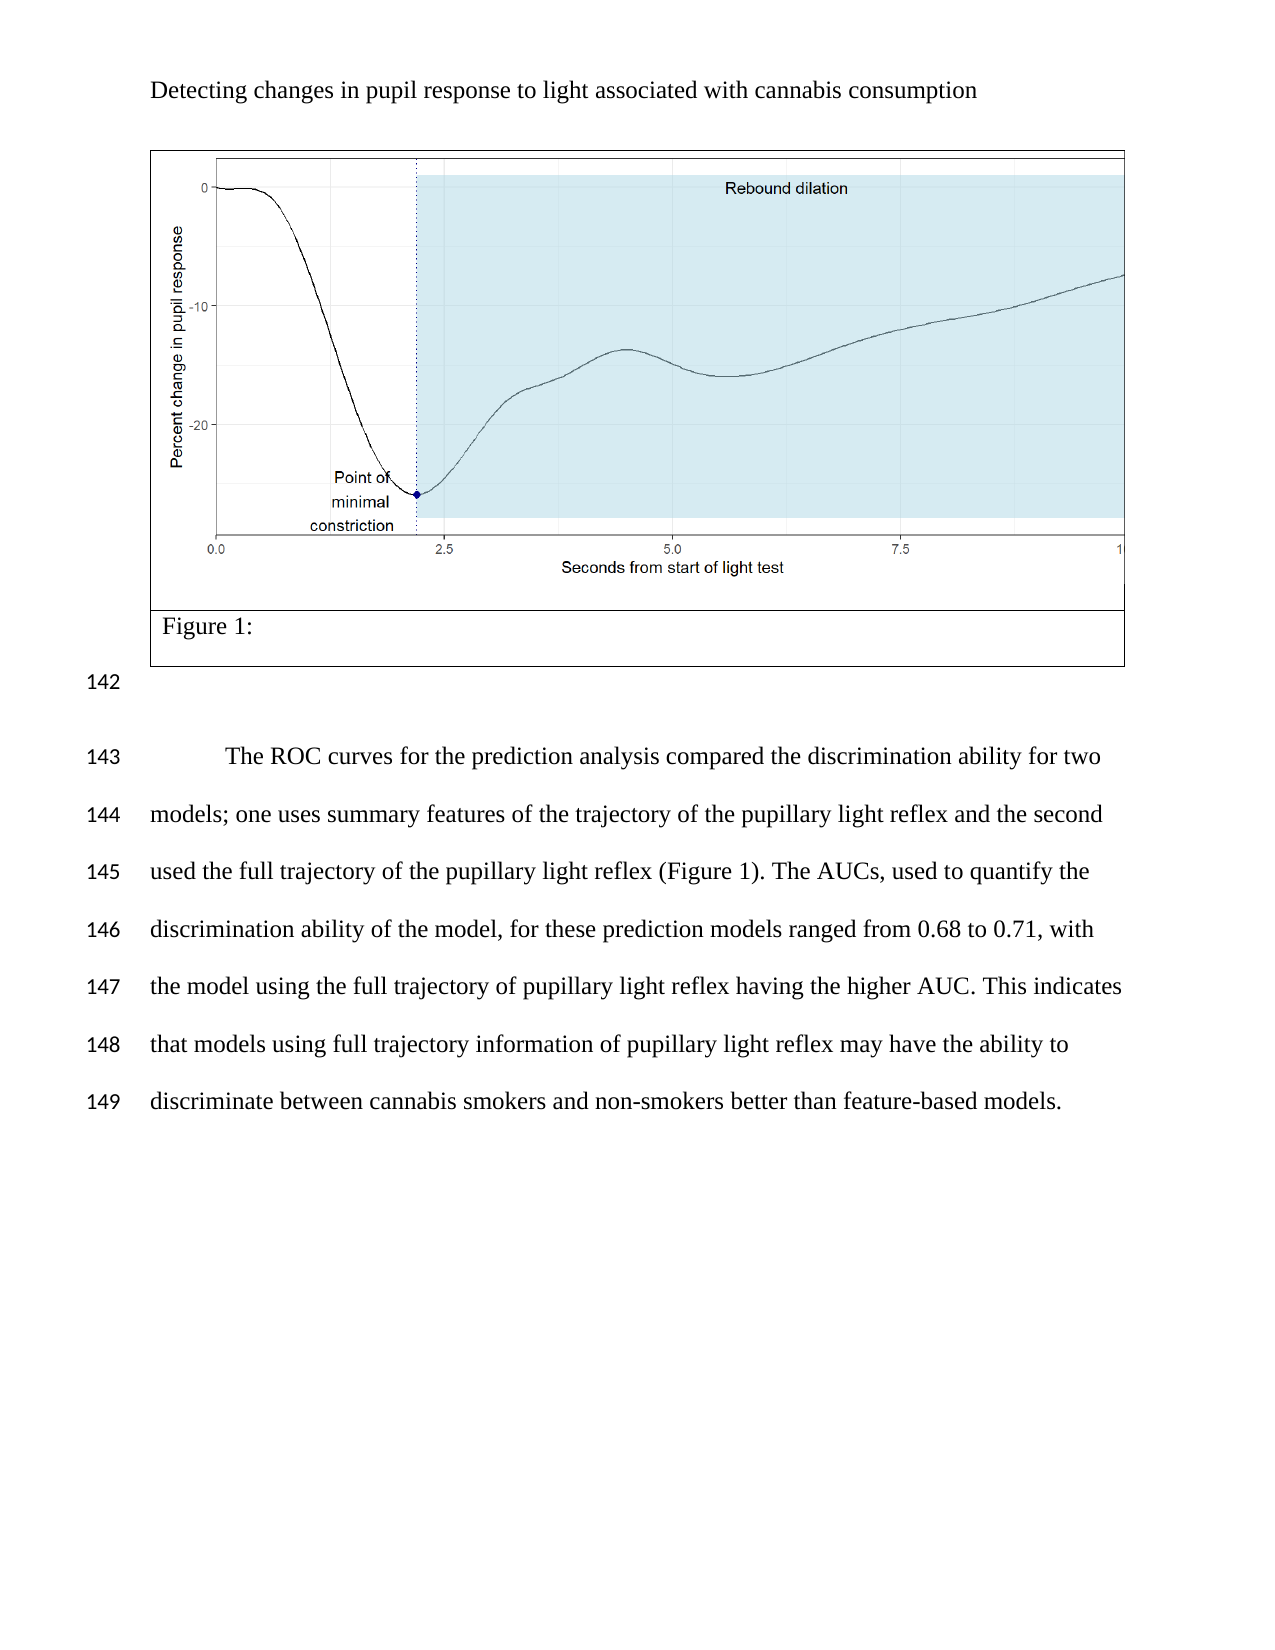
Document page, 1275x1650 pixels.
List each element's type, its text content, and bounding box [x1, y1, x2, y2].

picture [161, 151, 1125, 584]
table_cell Figure 1: [151, 611, 1124, 666]
text The ROC curves for the prediction analysis compared the discrimination ability for two models; one uses summary features of the trajectory of the pupillary light reflex and the second used the full trajectory of the pupillary light reflex (Figure 1). The AUCs, used to quantify the discrimination ability of the model, for these prediction models ranged from 0.68 to 0.71, with the model using the full trajectory of pupillary light reflex having the higher AUC. This indicates that models using full trajectory information of pupillary light reflex may have the ability to discriminate between cannabis smokers and non-smokers better than feature-based models. [150, 741, 1125, 1115]
table_header [151, 151, 1124, 610]
